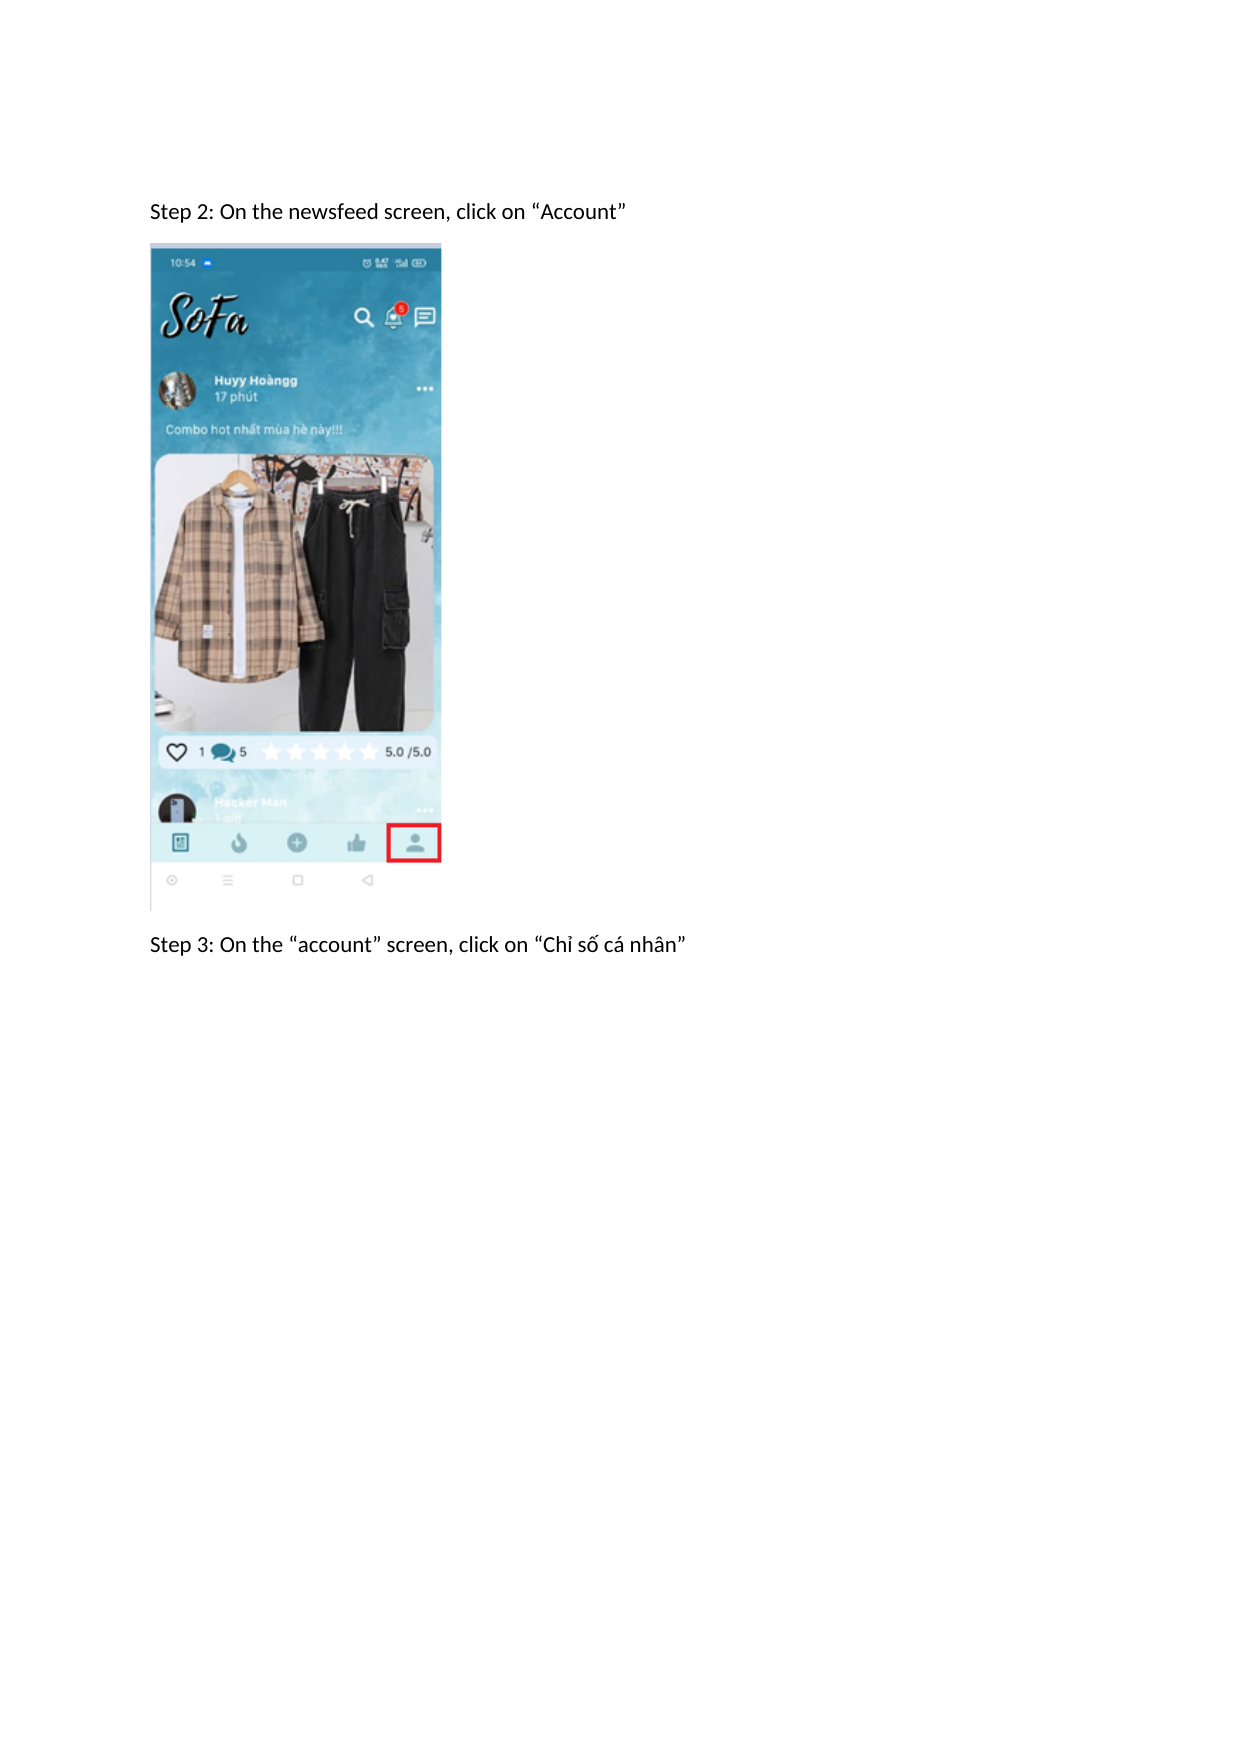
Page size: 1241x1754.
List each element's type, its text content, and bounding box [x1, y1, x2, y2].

text Step 3: On the “account” screen, click on “Chỉ số cá nhân” [150, 930, 1093, 958]
picture [150, 243, 442, 911]
text Step 2: On the newsfeed screen, click on “Account” [150, 197, 1093, 225]
